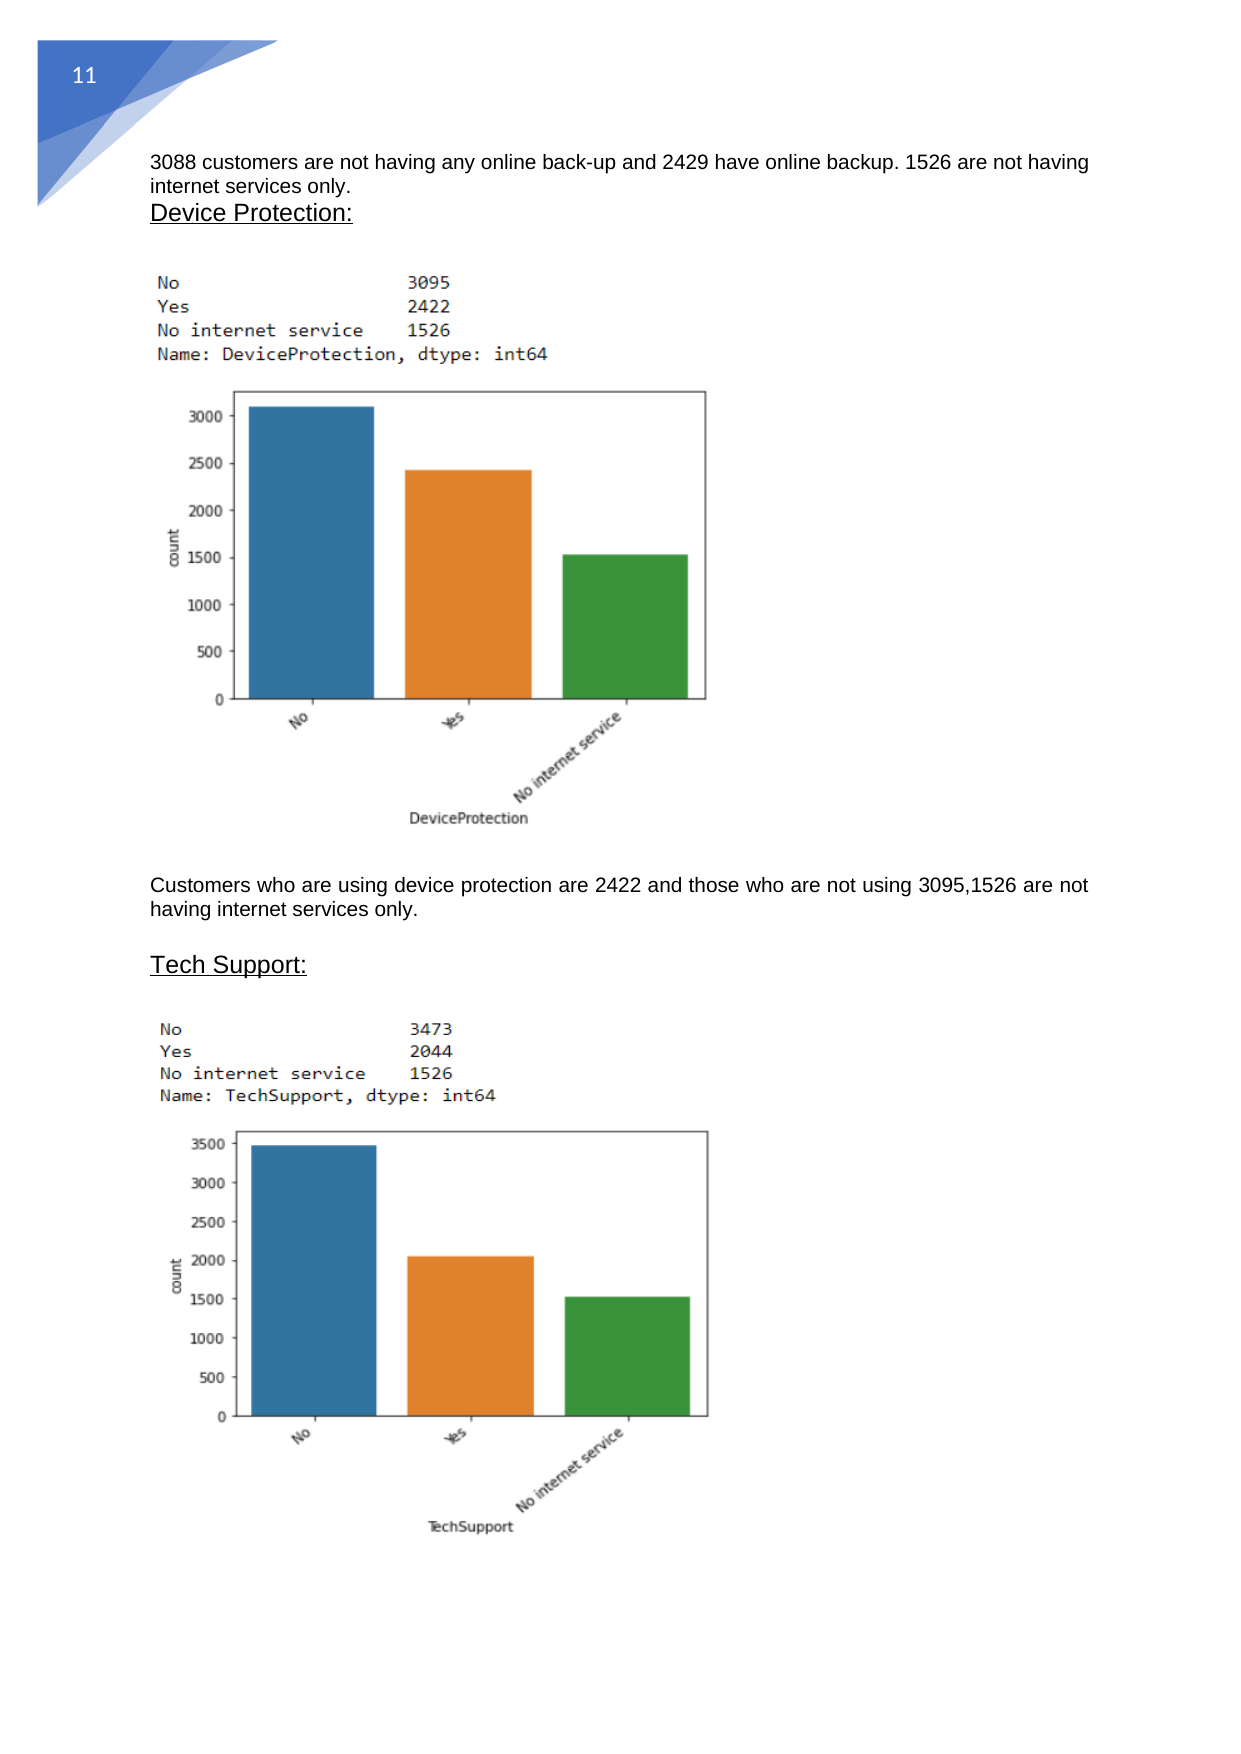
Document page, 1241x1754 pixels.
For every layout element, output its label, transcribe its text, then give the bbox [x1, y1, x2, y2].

picture [37, 40, 279, 209]
text Device Protection: [150, 198, 1090, 227]
text Tech Support: [150, 949, 1090, 978]
text 3088 customers are not having any online back-up and 2429 have online backup. 1526 are not having internet services only. [150, 150, 1090, 198]
text Customers who are using device protection are 2422 and those who are not using 3095,1526 are not having internet services only. [150, 873, 1090, 921]
